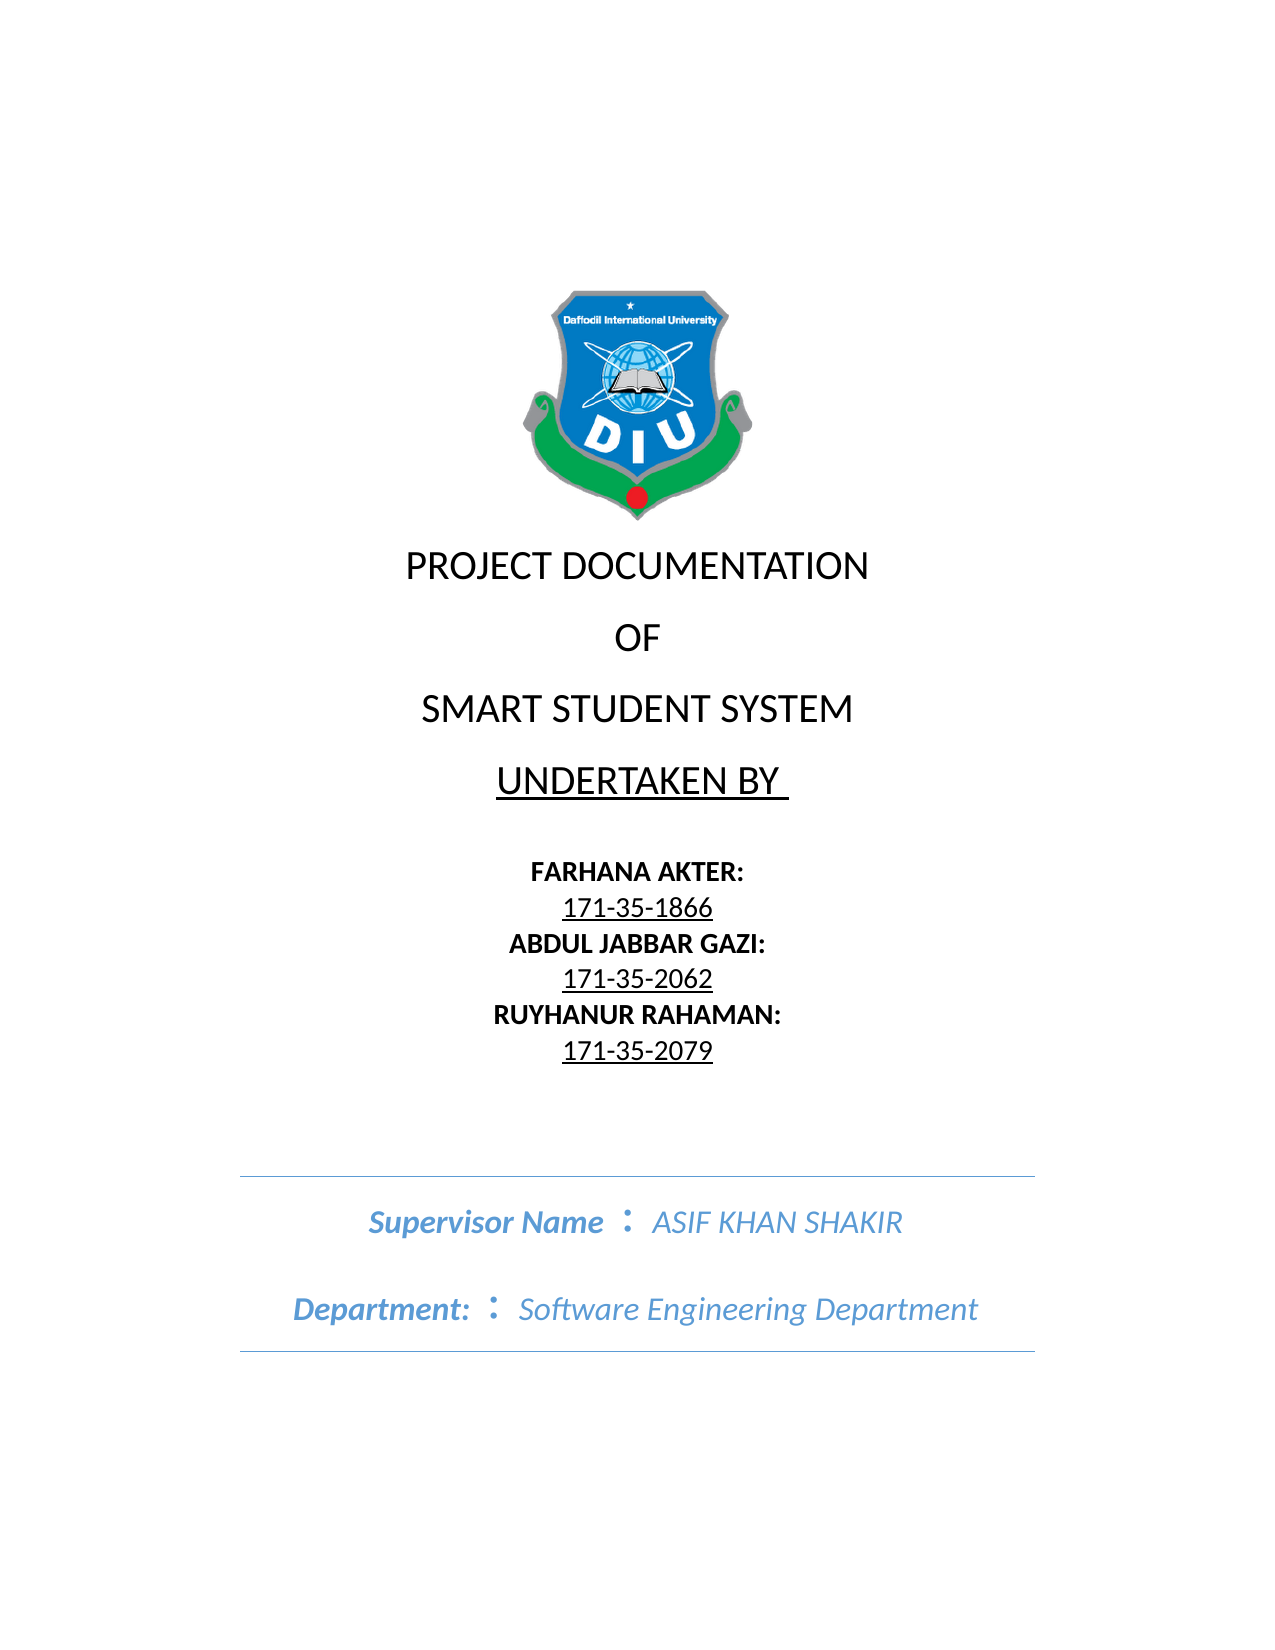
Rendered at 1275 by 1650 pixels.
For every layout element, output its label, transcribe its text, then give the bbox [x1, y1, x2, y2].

text 171-35-2062 [150, 960, 1125, 996]
text Supervisor Name ： ASIF KHAN SHAKIR [240, 1177, 1035, 1243]
text FARHANA AKTER: [150, 853, 1125, 889]
text UNDERTAKEN BY [150, 754, 1125, 805]
text Department: ： Software Engineering Department [240, 1262, 1035, 1351]
text of [150, 611, 1125, 662]
text 171-35-1866 [150, 889, 1125, 925]
text Project documentation [150, 539, 1125, 590]
text ABDUL JABBAR GAZI: [150, 925, 1125, 960]
picture [522, 290, 753, 521]
text RUYHANUR RAHAMAN: [150, 996, 1125, 1032]
text 171-35-2079 [150, 1032, 1125, 1067]
text Smart student system [150, 682, 1125, 733]
